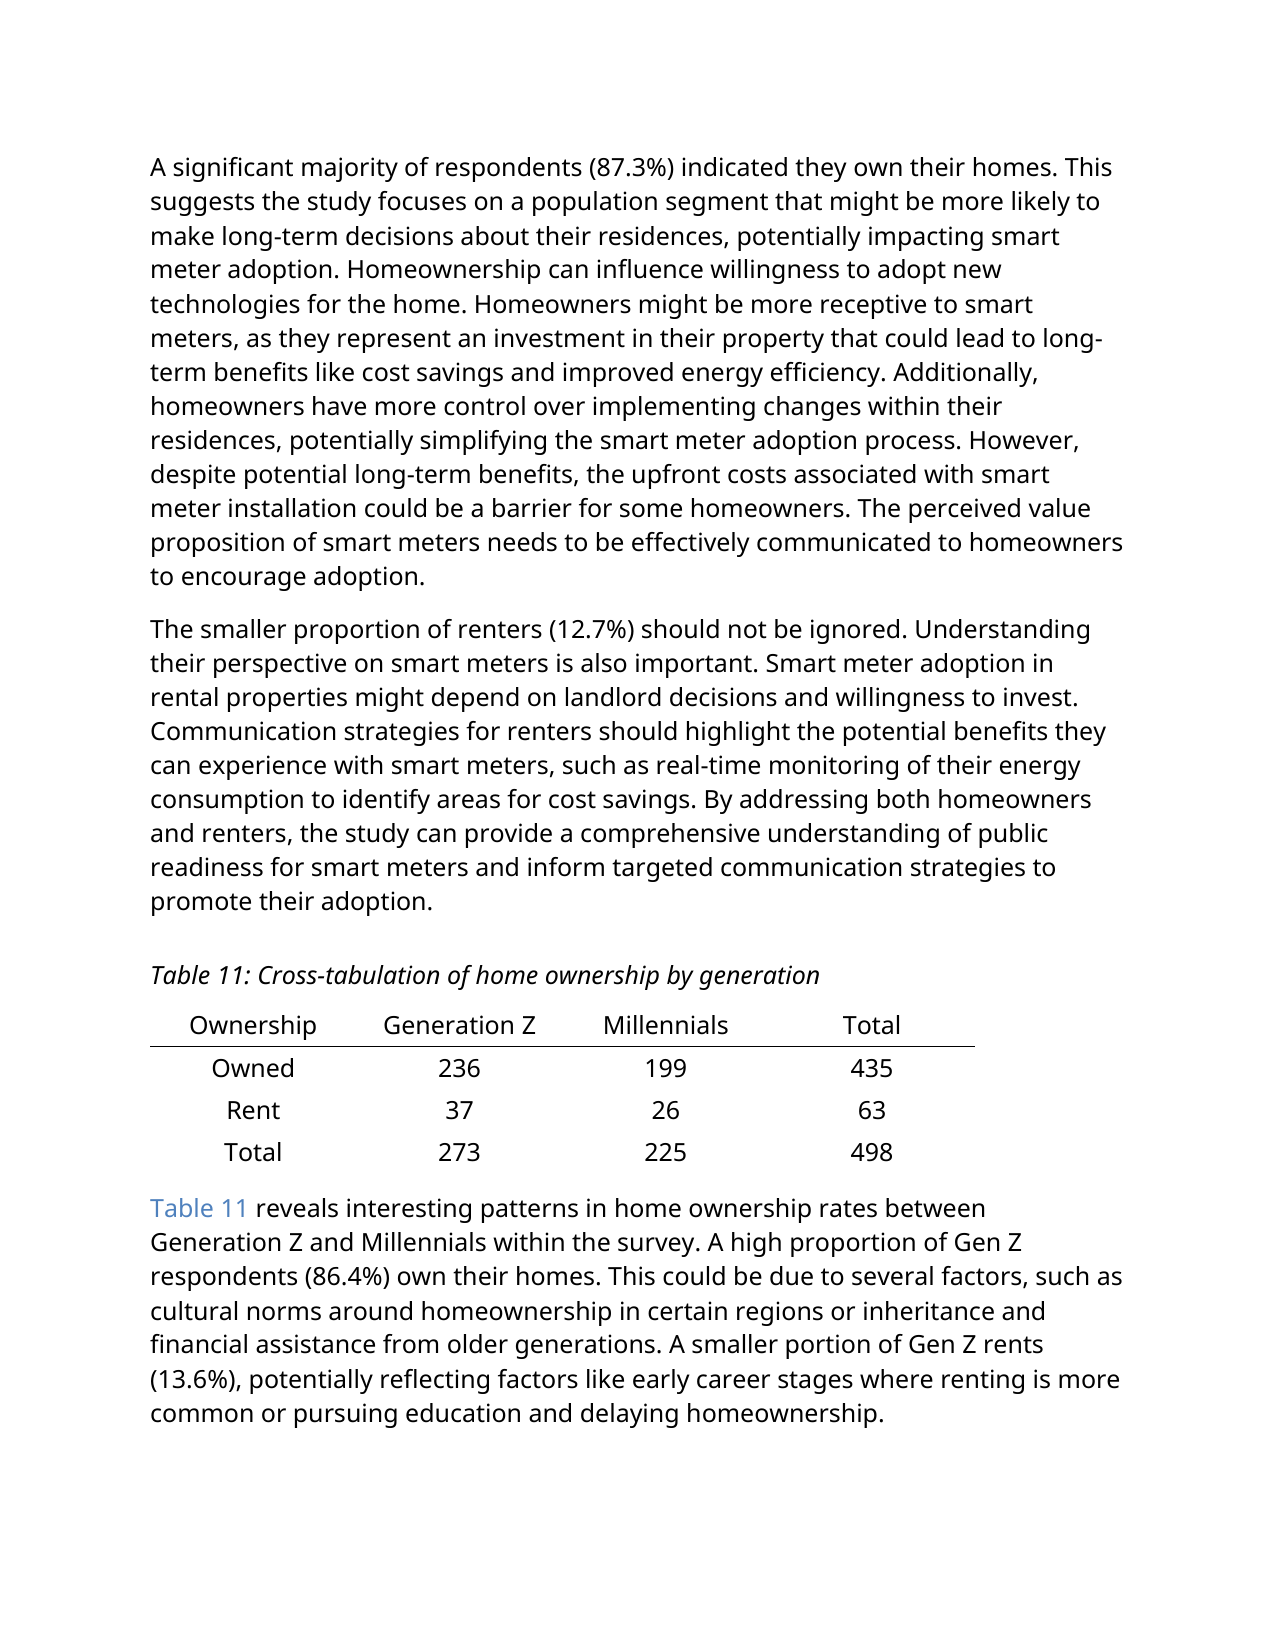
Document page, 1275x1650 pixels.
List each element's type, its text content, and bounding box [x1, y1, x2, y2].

table_header Table 11: Cross-tabulation of home ownership by generation [139, 937, 1114, 1172]
text The smaller proportion of renters (12.7%) should not be ignored. Understanding their perspective on smart meters is also important. Smart meter adoption in rental properties might depend on landlord decisions and willingness to invest. Communication strategies for renters should highlight the potential benefits they can experience with smart meters, such as real-time monitoring of their energy consumption to identify areas for cost savings. By addressing both homeowners and renters, the study can provide a comprehensive understanding of public readiness for smart meters and inform targeted communication strategies to promote their adoption. [150, 612, 1125, 918]
text Table 11 reveals interesting patterns in home ownership rates between Generation Z and Millennials within the survey. A high proportion of Gen Z respondents (86.4%) own their homes. This could be due to several factors, such as cultural norms around homeownership in certain regions or inheritance and financial assistance from older generations. A smaller portion of Gen Z rents (13.6%), potentially reflecting factors like early career stages where renting is more common or pursuing education and delaying homeownership. [150, 1191, 1125, 1429]
text A significant majority of respondents (87.3%) indicated they own their homes. This suggests the study focuses on a population segment that might be more likely to make long-term decisions about their residences, potentially impacting smart meter adoption. Homeownership can influence willingness to adopt new technologies for the home. Homeowners might be more receptive to smart meters, as they represent an investment in their property that could lead to long-term benefits like cost savings and improved energy efficiency. Additionally, homeowners have more control over implementing changes within their residences, potentially simplifying the smart meter adoption process. However, despite potential long-term benefits, the upfront costs associated with smart meter installation could be a barrier for some homeowners. The perceived value proposition of smart meters needs to be effectively communicated to homeowners to encourage adoption. [150, 150, 1125, 593]
